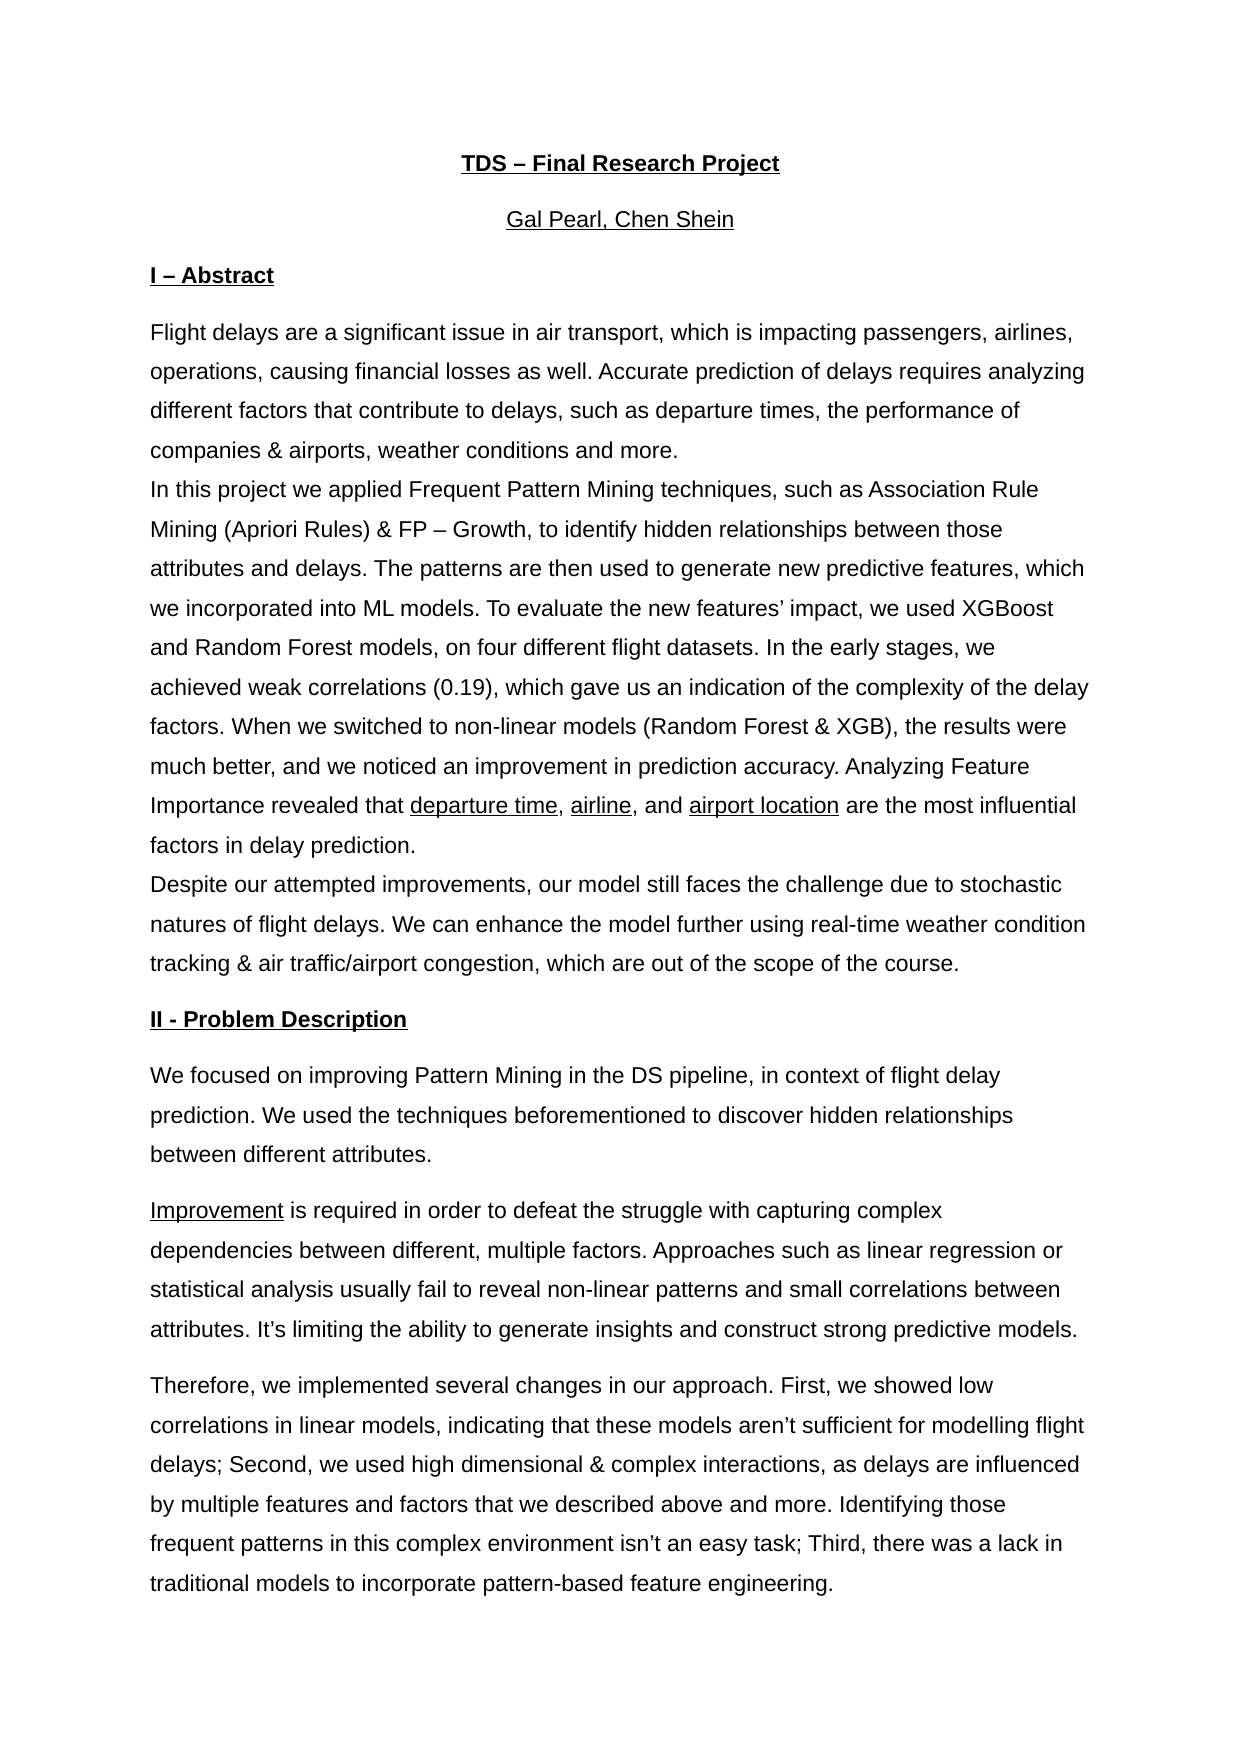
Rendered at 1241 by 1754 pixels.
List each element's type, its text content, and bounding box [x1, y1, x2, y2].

text We focused on improving Pattern Mining in the DS pipeline, in context of flight delay prediction. We used the techniques beforementioned to discover hidden relationships between different attributes. [150, 1062, 1090, 1168]
text TDS – Final Research Project [150, 150, 1090, 176]
text Flight delays are a significant issue in air transport, which is impacting passengers, airlines, operations, causing financial losses as well. Accurate prediction of delays requires analyzing different factors that contribute to delays, such as departure times, the performance of companies & airports, weather conditions and more. In this project we applied Frequent Pattern Mining techniques, such as Association Rule Mining (Apriori Rules) & FP – Growth, to identify hidden relationships between those attributes and delays. The patterns are then used to generate new predictive features, which we incorporated into ML models. To evaluate the new features’ impact, we used XGBoost and Random Forest models, on four different flight datasets. In the early stages, we achieved weak correlations (0.19), which gave us an indication of the complexity of the delay factors. When we switched to non-linear models (Random Forest & XGB), the results were much better, and we noticed an improvement in prediction accuracy. Analyzing Feature Importance revealed that departure time, airline, and airport location are the most influential factors in delay prediction. Despite our attempted improvements, our model still faces the challenge due to stochastic natures of flight delays. We can enhance the model further using real-time weather condition tracking & air traffic/airport congestion, which are out of the scope of the course. [150, 318, 1090, 976]
text Gal Pearl, Chen Shein [150, 206, 1090, 232]
text Improvement is required in order to defeat the struggle with capturing complex dependencies between different, multiple factors. Approaches such as linear regression or statistical analysis usually fail to reveal non-linear patterns and small correlations between attributes. It’s limiting the ability to generate insights and construct strong predictive models. [150, 1197, 1090, 1342]
text II - Problem Description [150, 1006, 1090, 1033]
text I – Abstract [150, 262, 1090, 289]
text Therefore, we implemented several changes in our approach. First, we showed low correlations in linear models, indicating that these models aren’t sufficient for modelling flight delays; Second, we used high dimensional & complex interactions, as delays are influenced by multiple features and factors that we described above and more. Identifying those frequent patterns in this complex environment isn’t an easy task; Third, there was a lack in traditional models to incorporate pattern-based feature engineering. [150, 1372, 1090, 1596]
